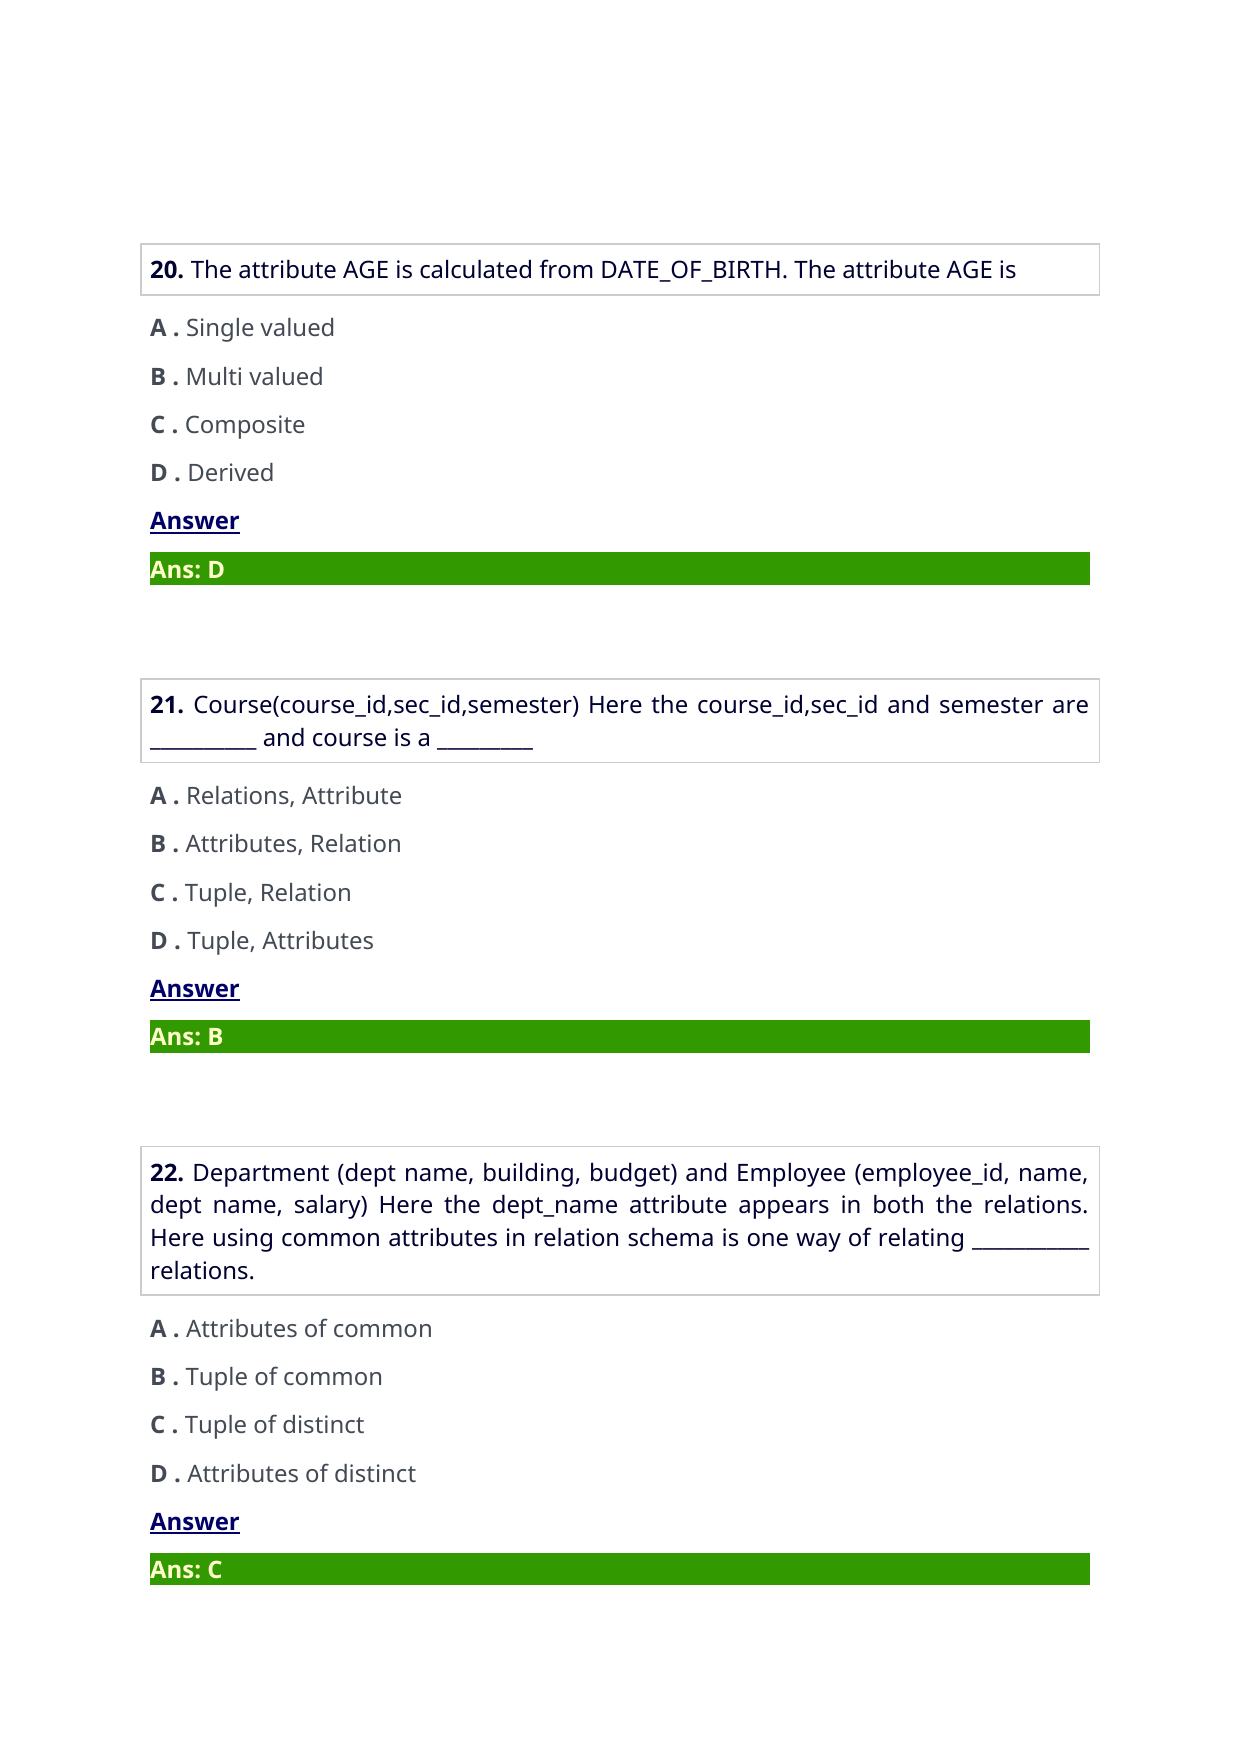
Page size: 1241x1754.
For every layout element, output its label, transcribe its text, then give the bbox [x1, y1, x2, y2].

text D . Attributes of distinct [150, 1456, 1090, 1489]
text Answer [150, 972, 1090, 1004]
text C . Tuple of distinct [150, 1408, 1090, 1441]
text Ans: C [150, 1553, 1090, 1585]
text B . Attributes, Relation [150, 827, 1090, 860]
text B . Multi valued [150, 359, 1090, 392]
text D . Tuple, Attributes [150, 923, 1090, 956]
text A . Single valued [150, 311, 1090, 344]
text A . Relations, Attribute [150, 779, 1090, 811]
text Ans: D [150, 552, 1090, 585]
text 20. The attribute AGE is calculated from DATE_OF_BIRTH. The attribute AGE is [142, 245, 1099, 294]
text B . Tuple of common [150, 1360, 1090, 1392]
text C . Composite [150, 408, 1090, 440]
text Ans: B [150, 1020, 1090, 1053]
text C . Tuple, Relation [150, 875, 1090, 908]
text 21. Course(course_id,sec_id,semester) Here the course_id,sec_id and semester are __________ and course is a _________ [142, 680, 1099, 762]
text D . Derived [150, 456, 1090, 488]
text 22. Department (dept name, building, budget) and Employee (employee_id, name, dept name, salary) Here the dept_name attribute appears in both the relations. Here using common attributes in relation schema is one way of relating ___________ relations. [142, 1147, 1099, 1294]
text Answer [150, 1504, 1090, 1537]
text A . Attributes of common [150, 1312, 1090, 1344]
text Answer [150, 504, 1090, 537]
